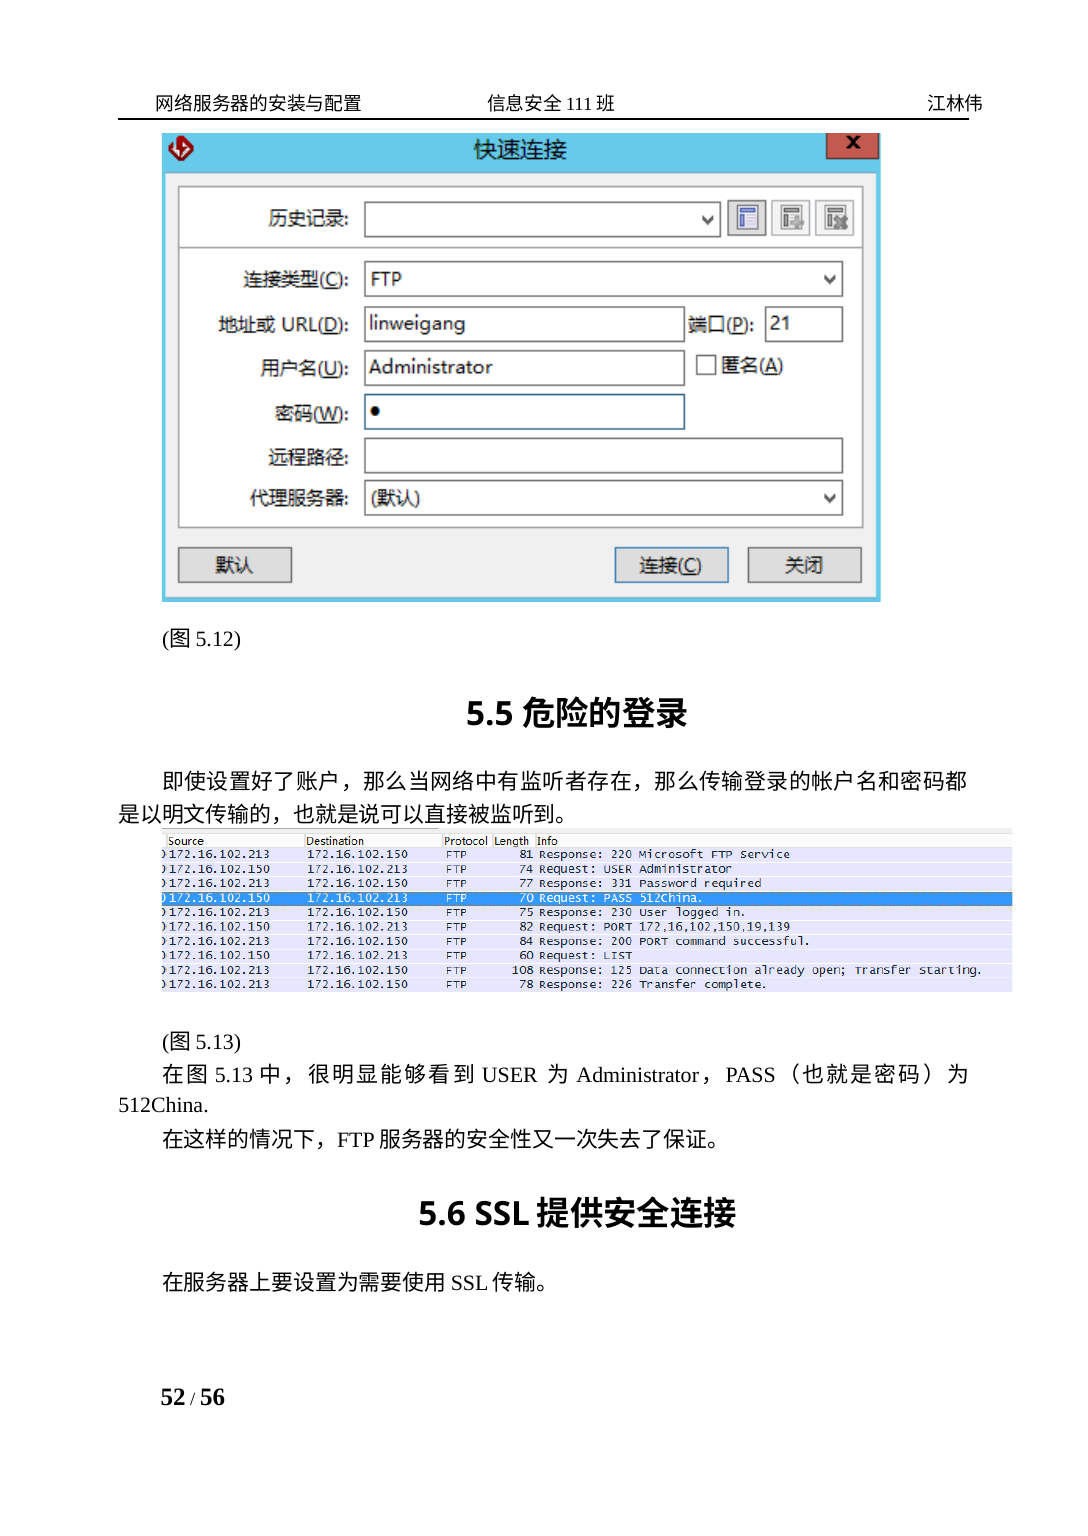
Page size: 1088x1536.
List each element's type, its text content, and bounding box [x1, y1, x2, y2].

picture [161, 828, 1013, 1005]
text 即使设置好了账户，那么当网络中有监听者存在，那么传输登录的帐户名和密码都是以明文传输的，也就是说可以直接被监听到。 [118, 764, 969, 829]
text (图5.13) [118, 1024, 969, 1056]
text 在图5.13中，很明显能够看到USER 为Administrator，PASS（也就是密码）为512China. [118, 1056, 969, 1121]
text 在服务器上要设置为需要使用SSL传输。 [118, 1264, 969, 1297]
subtitle 5.6 SSL提供安全连接 [118, 1179, 969, 1244]
subtitle 5.5 危险的登录 [118, 678, 969, 743]
text 在这样的情况下，FTP服务器的安全性又一次失去了保证。 [118, 1121, 969, 1154]
text (图5.12) [118, 621, 969, 653]
picture [161, 133, 881, 602]
